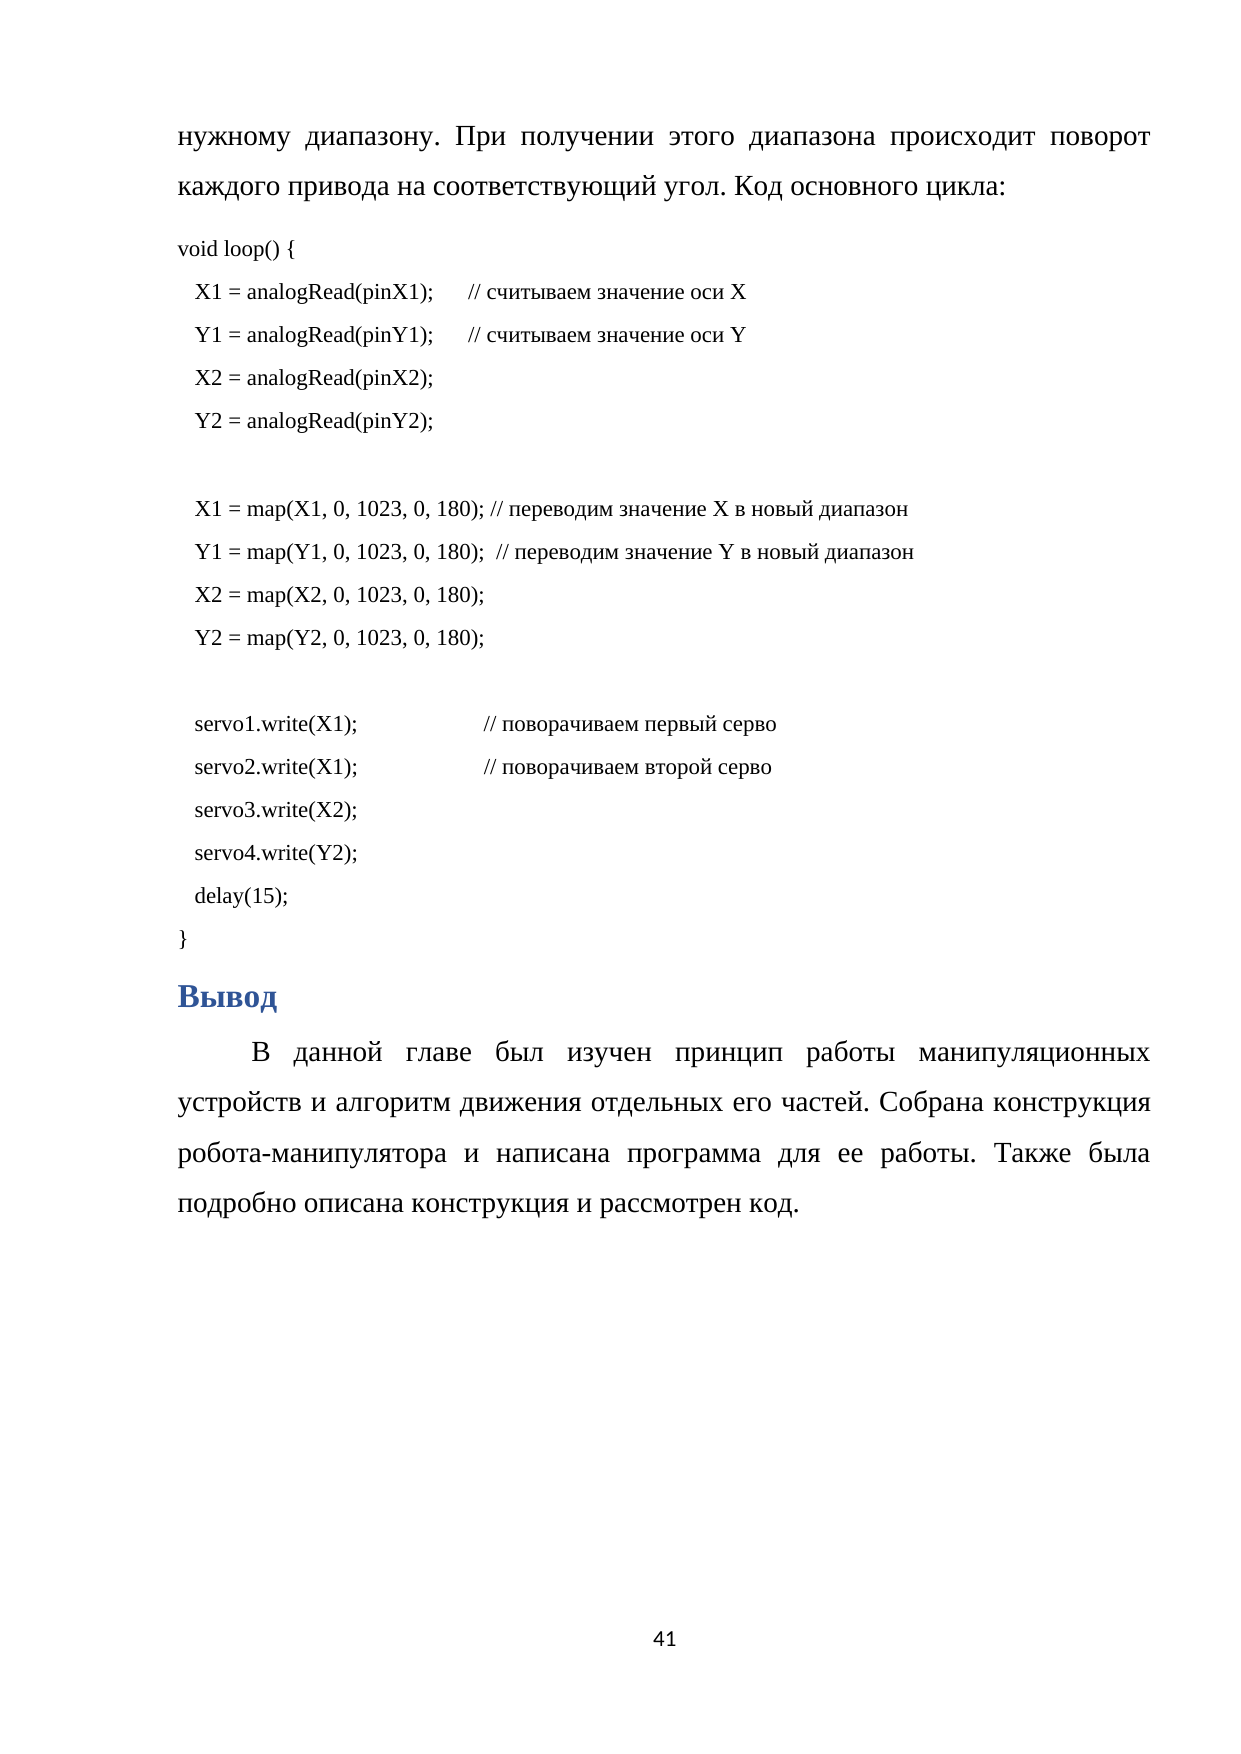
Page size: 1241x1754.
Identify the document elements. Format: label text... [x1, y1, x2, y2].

text Y2 = analogRead(pinY2); [177, 407, 1152, 434]
text Y1 = analogRead(pinY1); // считываем значение оси Y [177, 321, 1152, 348]
text X2 = map(X2, 0, 1023, 0, 180); [177, 581, 1152, 608]
text servo2.write(X1); // поворачиваем второй серво [177, 753, 1152, 780]
text Y2 = map(Y2, 0, 1023, 0, 180); [177, 624, 1152, 651]
subtitle Вывод [177, 977, 1152, 1015]
text void loop() { [177, 235, 1152, 262]
text servo1.write(X1); // поворачиваем первый серво [177, 710, 1152, 737]
text servo3.write(X2); [177, 796, 1152, 823]
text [177, 118, 1152, 202]
text Y1 = map(Y1, 0, 1023, 0, 180); // переводим значение Y в новый диапазон [177, 538, 1152, 564]
text X2 = analogRead(pinX2); [177, 364, 1152, 391]
text В данной главе был изучен принцип работы манипуляционных устройств и алгоритм движения отдельных его частей. Собрана конструкция робота-манипулятора и написана программа для ее работы. Также была подробно описана конструкция и рассмотрен код. [177, 1034, 1152, 1219]
text delay(15); [177, 882, 1152, 909]
text X1 = map(X1, 0, 1023, 0, 180); // переводим значение X в новый диапазон [177, 495, 1152, 522]
text X1 = analogRead(pinX1); // считываем значение оси X [177, 278, 1152, 305]
text } [177, 925, 1152, 952]
text servo4.write(Y2); [177, 839, 1152, 866]
